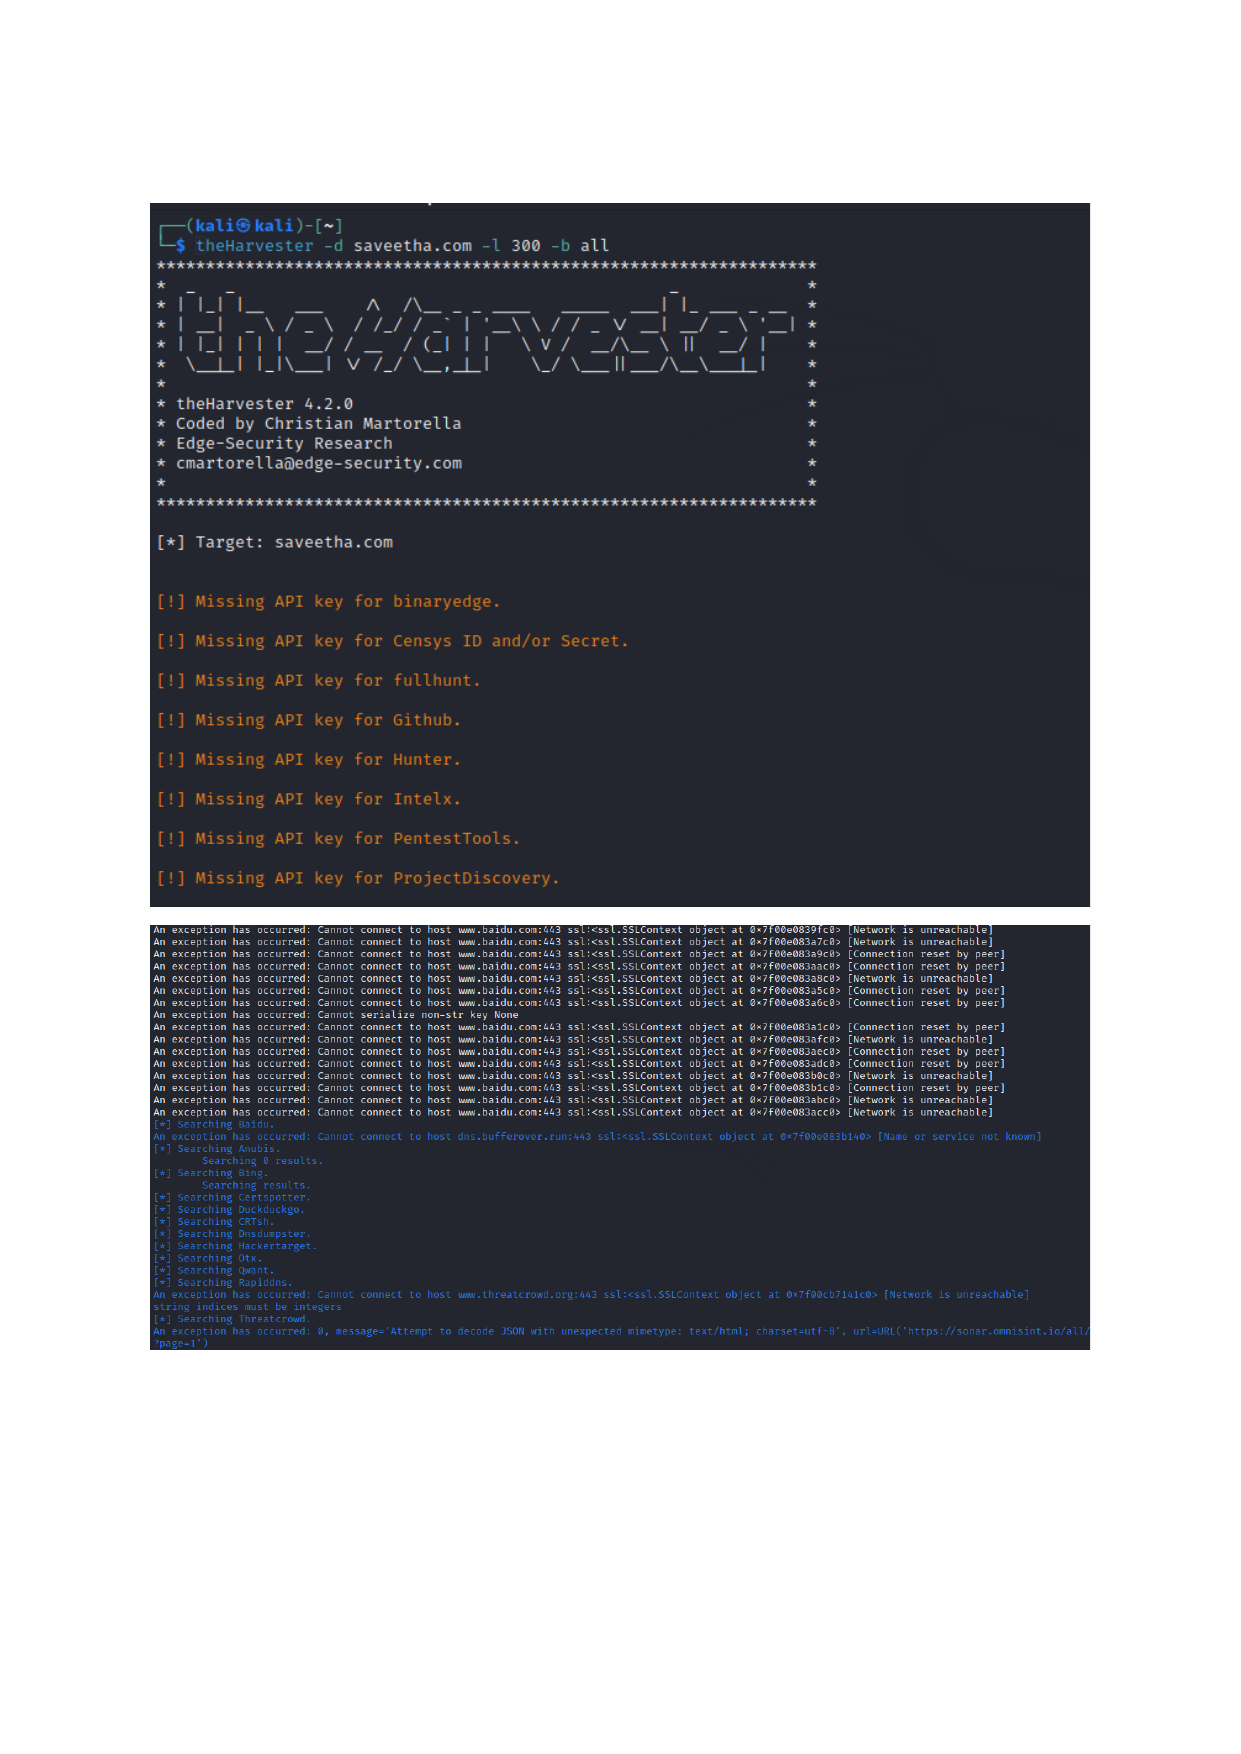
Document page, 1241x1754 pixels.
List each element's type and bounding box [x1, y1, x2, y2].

picture [150, 203, 1091, 907]
picture [150, 925, 1091, 1350]
